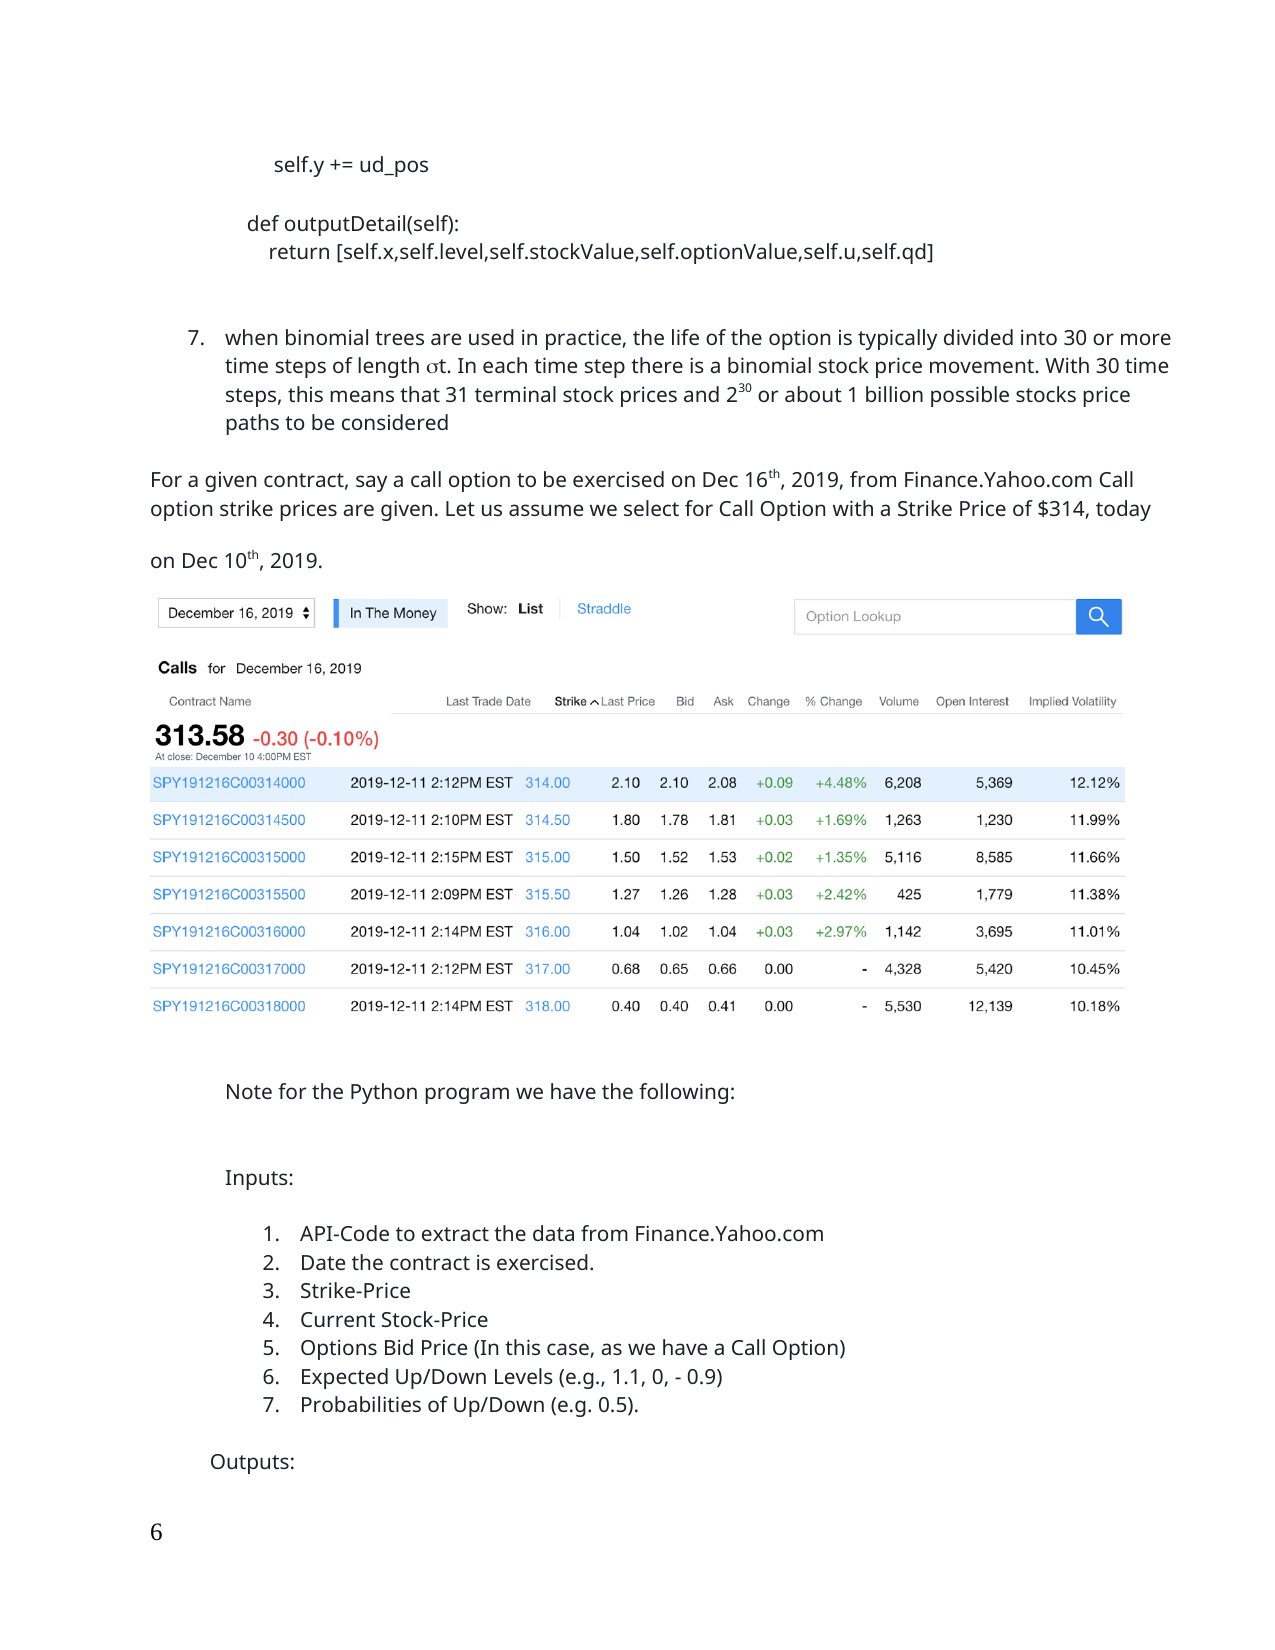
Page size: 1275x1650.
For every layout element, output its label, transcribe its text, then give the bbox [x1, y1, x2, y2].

list Strike-Price [262, 1276, 1181, 1305]
list Date the contract is exercised. [262, 1248, 1181, 1276]
picture [150, 581, 1125, 1021]
list API-Code to extract the data from Finance.Yahoo.com [262, 1219, 1181, 1248]
list Current Stock-Price [262, 1305, 1181, 1333]
text Outputs: [150, 1447, 1181, 1476]
list Expected Up/Down Levels (e.g., 1.1, 0, - 0.9) [262, 1362, 1181, 1390]
list self.y += ud_pos [225, 150, 1181, 178]
list Inputs: [225, 1163, 1181, 1191]
list Options Bid Price (In this case, as we have a Call Option) [262, 1333, 1181, 1362]
list when binomial trees are used in practice, the life of the option is typically divided into 30 or more time steps of length t. In each time step there is a binomial stock price movement. With 30 time steps, this means that 31 terminal stock prices and 230 or about 1 billion possible stocks price paths to be considered [187, 323, 1181, 437]
list Note for the Python program we have the following: [225, 1077, 1181, 1106]
list Probabilities of Up/Down (e.g. 0.5). [262, 1390, 1181, 1419]
list def outputDetail(self): [225, 209, 1181, 237]
list return [self.x,self.level,self.stockValue,self.optionValue,self.u,self.qd] [225, 237, 1181, 266]
text For a given contract, say a call option to be exercised on Dec 16th, 2019, from Finance.Yahoo.com Call option strike prices are given. Let us assume we select for Call Option with a Strike Price of $314, today on Dec 10th, 2019. days later, if current Stock = 313.58? [150, 465, 1181, 582]
